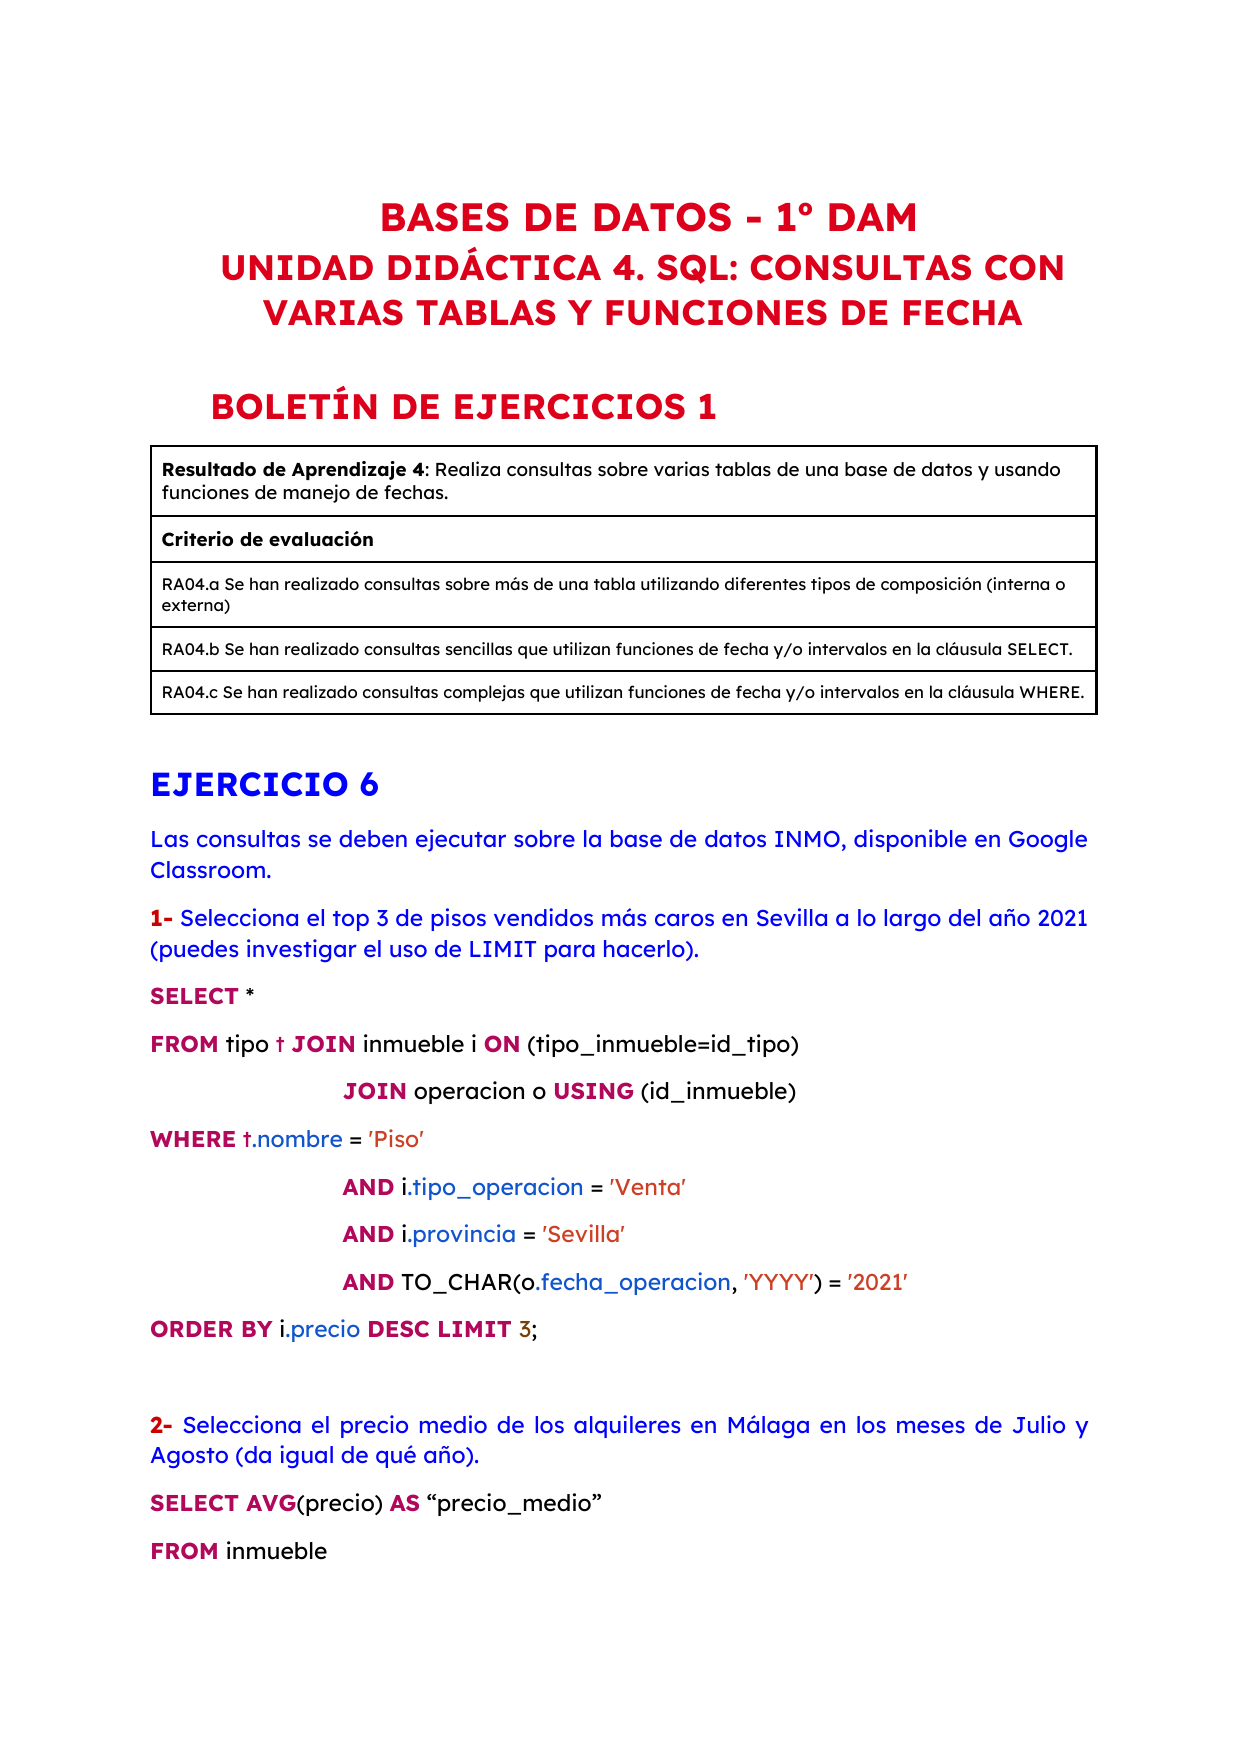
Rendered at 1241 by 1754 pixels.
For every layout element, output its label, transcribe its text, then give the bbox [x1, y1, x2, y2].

table_cell Criterio de evaluación [152, 517, 1095, 561]
table_cell RA04.c Se han realizado consultas complejas que utilizan funciones de fecha y/o intervalos en la cláusula WHERE. [152, 672, 1095, 713]
text EJERCICIO 6 [150, 763, 1090, 804]
text WHERE t.nombre = 'Piso' [150, 1124, 1090, 1153]
text AND i.provincia = 'Sevilla' [150, 1220, 1090, 1248]
text FROM inmueble [150, 1536, 1090, 1565]
table_header Resultado de Aprendizaje 4: Realiza consultas sobre varias tablas de una base de datos y usando funciones de manejo de fechas. [152, 447, 1095, 515]
text 2- Selecciona el precio medio de los alquileres en Málaga en los meses de Julio y Agosto (da igual de qué año). [150, 1410, 1090, 1470]
text JOIN operacion o USING (id_inmueble) [150, 1077, 1090, 1106]
text AND TO_CHAR(o.fecha_operacion, 'YYYY') = '2021' [150, 1267, 1090, 1296]
text SELECT AVG(precio) AS “precio_medio” [150, 1489, 1090, 1517]
text SELECT * [150, 982, 1090, 1010]
subtitle UNIDAD DIDÁCTICA 4. SQL: CONSULTAS CON VARIAS TABLAS Y FUNCIONES DE FECHA [195, 245, 1090, 334]
table_cell RA04.b Se han realizado consultas sencillas que utilizan funciones de fecha y/o intervalos en la cláusula SELECT. [152, 628, 1095, 669]
text AND i.tipo_operacion = 'Venta' [150, 1172, 1090, 1201]
subtitle BOLETÍN DE EJERCICIOS 1 [210, 384, 1090, 428]
subtitle BASES DE DATOS - 1º DAM [195, 192, 1090, 241]
table_cell RA04.a Se han realizado consultas sobre más de una tabla utilizando diferentes tipos de composición (interna o externa) [152, 563, 1095, 626]
text Las consultas se deben ejecutar sobre la base de datos INMO, disponible en Google Classroom. [150, 824, 1090, 884]
text ORDER BY i.precio DESC LIMIT 3; [150, 1315, 1090, 1343]
text 1- Selecciona el top 3 de pisos vendidos más caros en Sevilla a lo largo del año 2021 (puedes investigar el uso de LIMIT para hacerlo). [150, 903, 1090, 963]
text FROM tipo t JOIN inmueble i ON (tipo_inmueble=id_tipo) [150, 1029, 1090, 1058]
